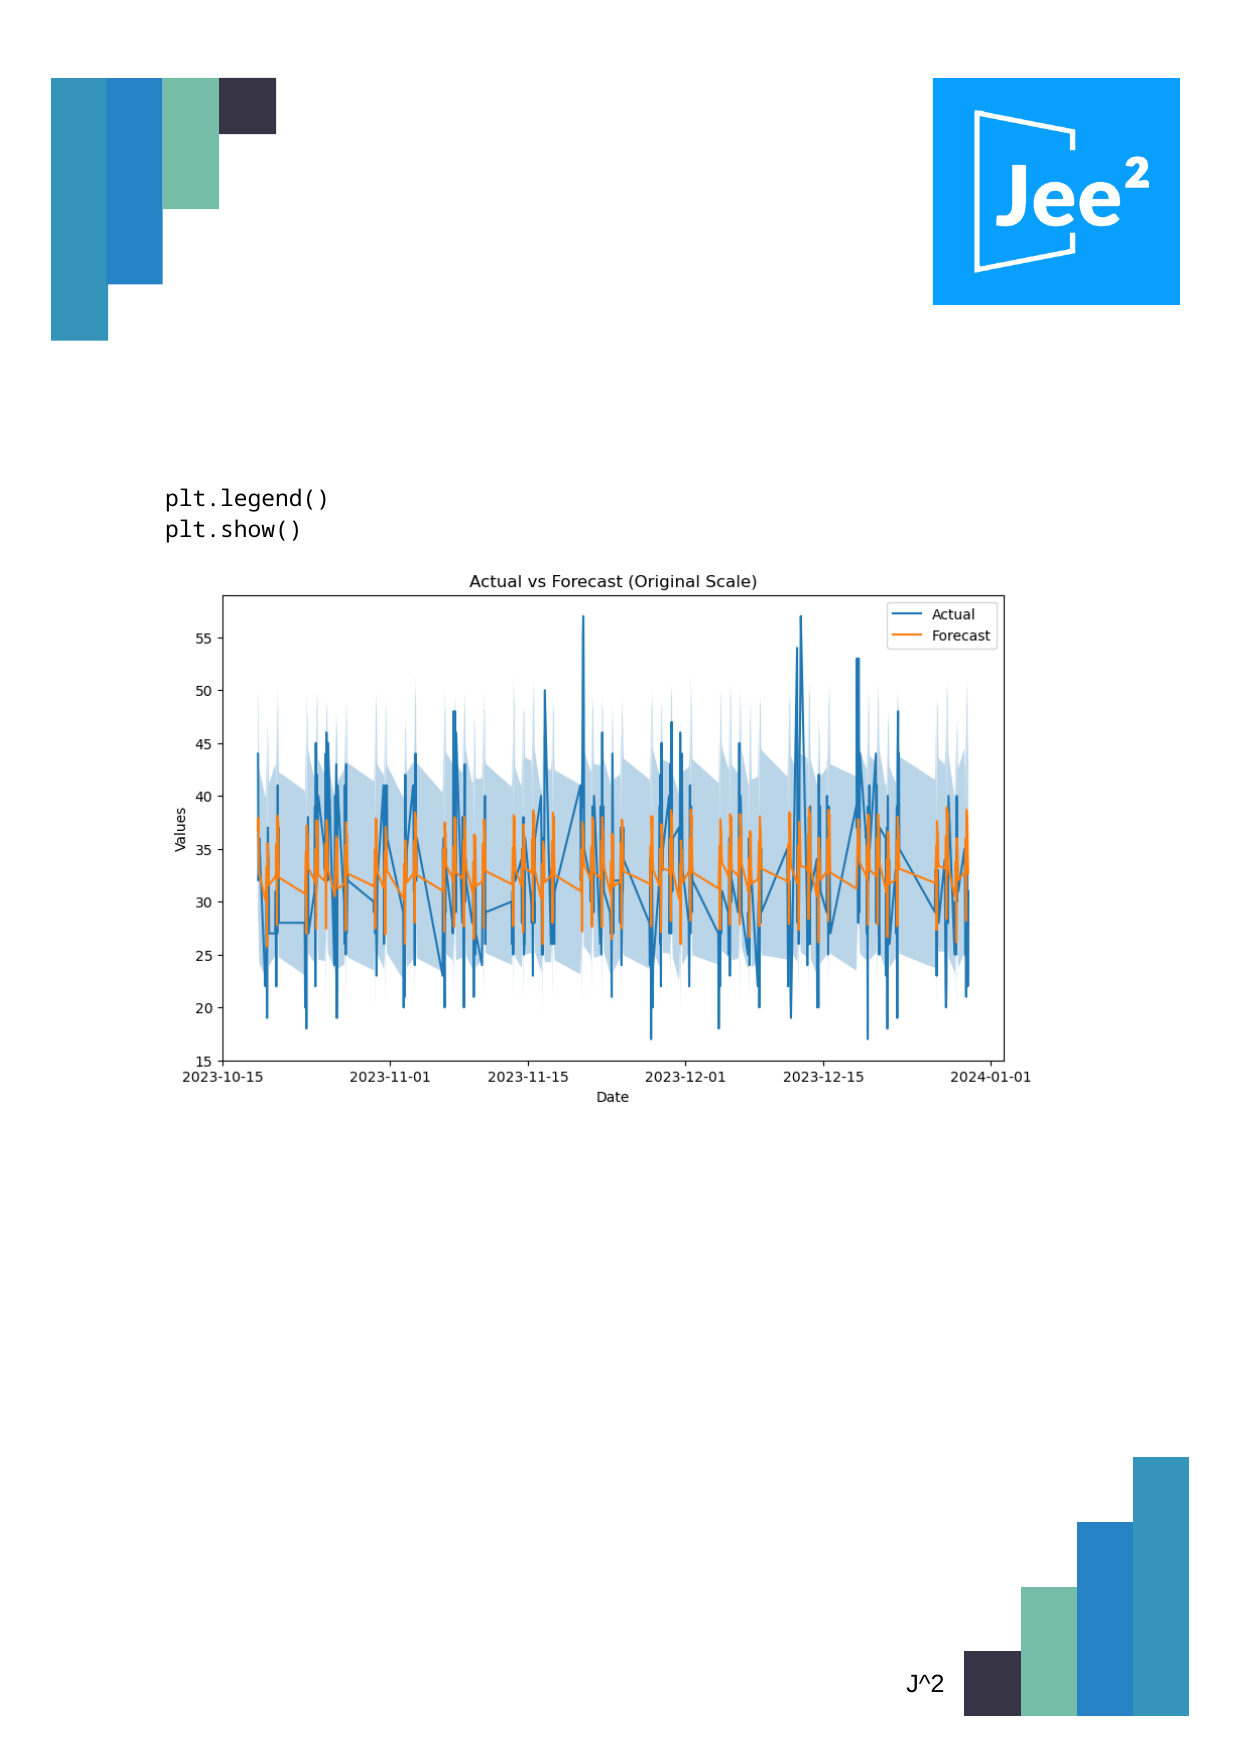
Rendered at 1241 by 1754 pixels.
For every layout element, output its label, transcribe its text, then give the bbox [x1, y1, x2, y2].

picture [165, 565, 1040, 1114]
picture [932, 78, 1180, 305]
